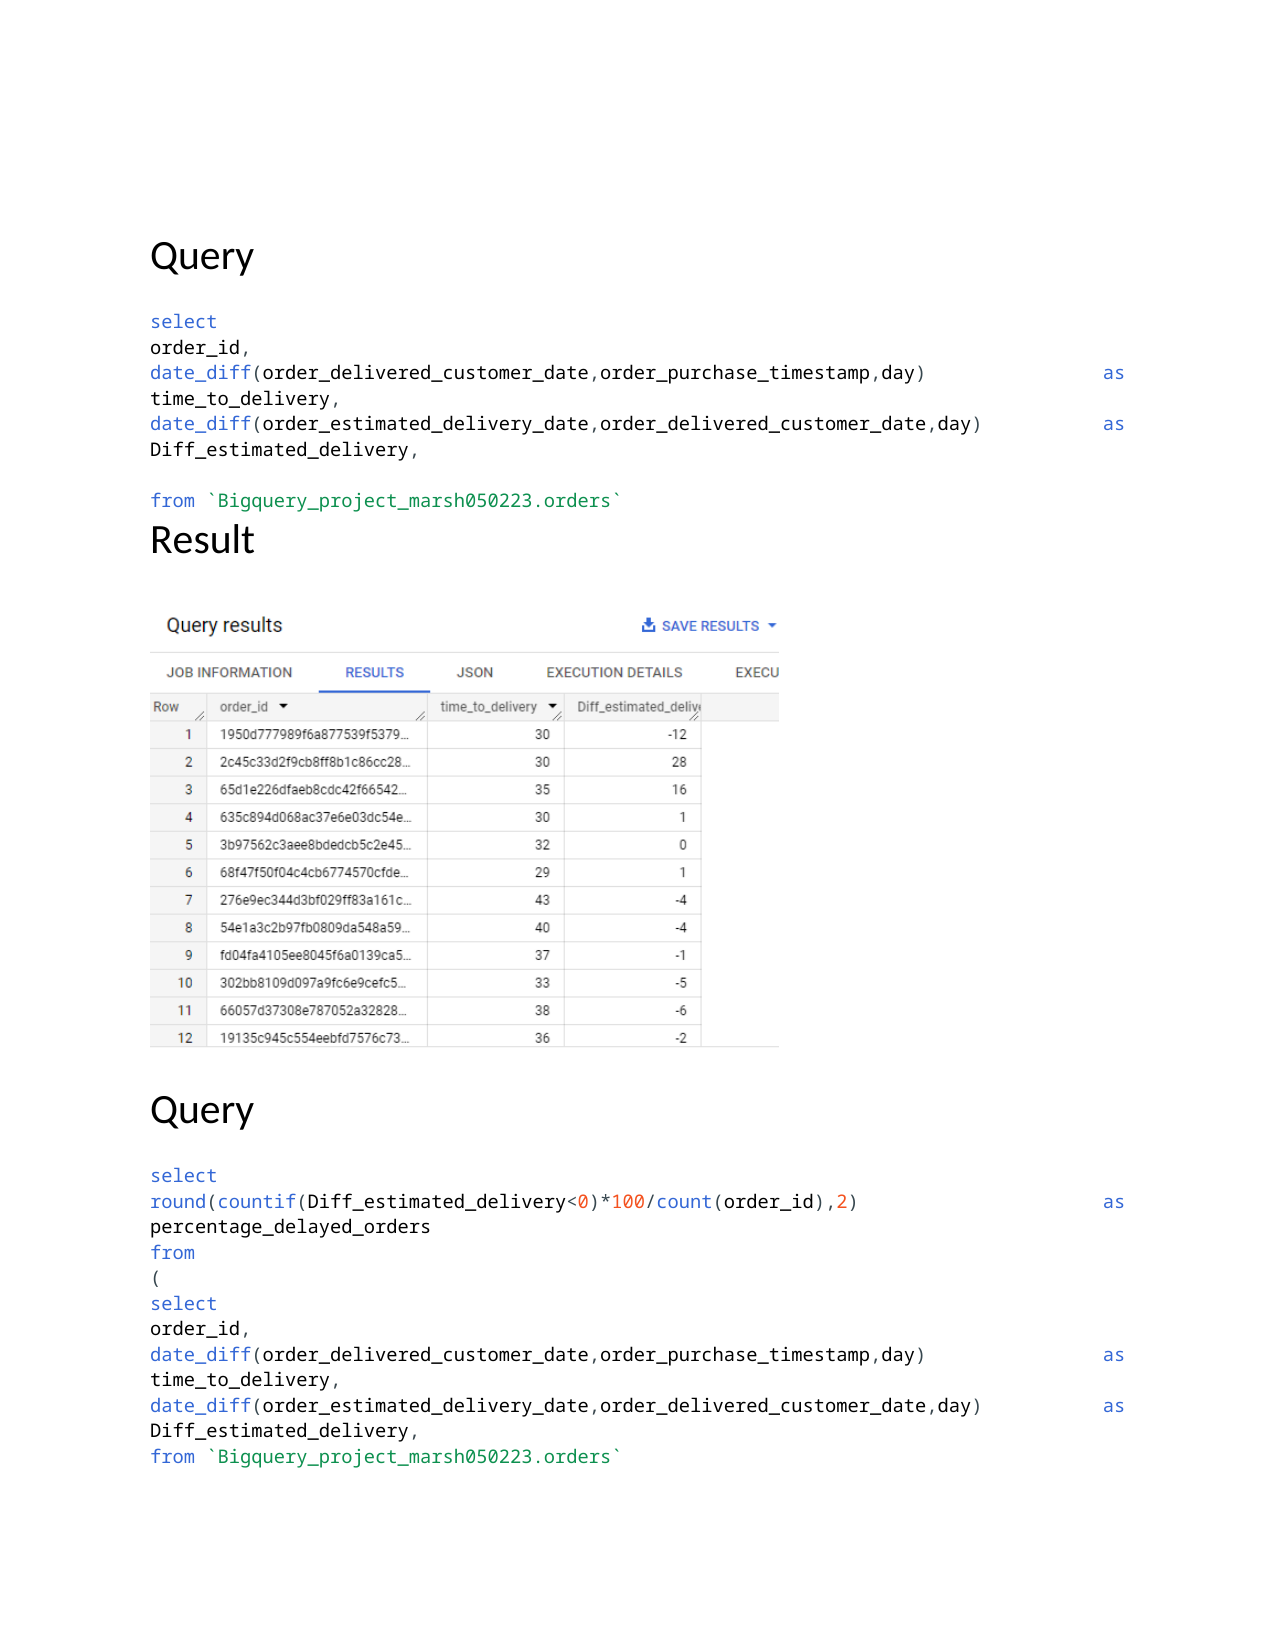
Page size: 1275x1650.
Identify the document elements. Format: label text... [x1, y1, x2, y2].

text order_id, [150, 1316, 1125, 1341]
text Query [150, 1083, 1125, 1134]
text select [150, 1290, 1125, 1316]
text date_diff(order_delivered_customer_date,order_purchase_timestamp,day) as time_to_delivery, [150, 1341, 1125, 1392]
text ( [150, 1265, 1125, 1290]
text date_diff(order_estimated_delivery_date,order_delivered_customer_date,day) as Diff_estimated_delivery, [150, 411, 1125, 462]
text order_id, [150, 334, 1125, 359]
text round(countif(Diff_estimated_delivery<0)*100/count(order_id),2) as percentage_delayed_orders [150, 1188, 1125, 1239]
text from `Bigquery_project_marsh050223.orders` [150, 1443, 1125, 1469]
text select [150, 1163, 1125, 1188]
text date_diff(order_delivered_customer_date,order_purchase_timestamp,day) as time_to_delivery, [150, 359, 1125, 411]
text from `Bigquery_project_marsh050223.orders` [150, 487, 1125, 513]
text select [150, 308, 1125, 334]
picture [150, 600, 779, 1055]
text from [150, 1239, 1125, 1265]
text Result [150, 513, 1125, 563]
text date_diff(order_estimated_delivery_date,order_delivered_customer_date,day) as Diff_estimated_delivery, [150, 1392, 1125, 1443]
text Query [150, 229, 1125, 280]
